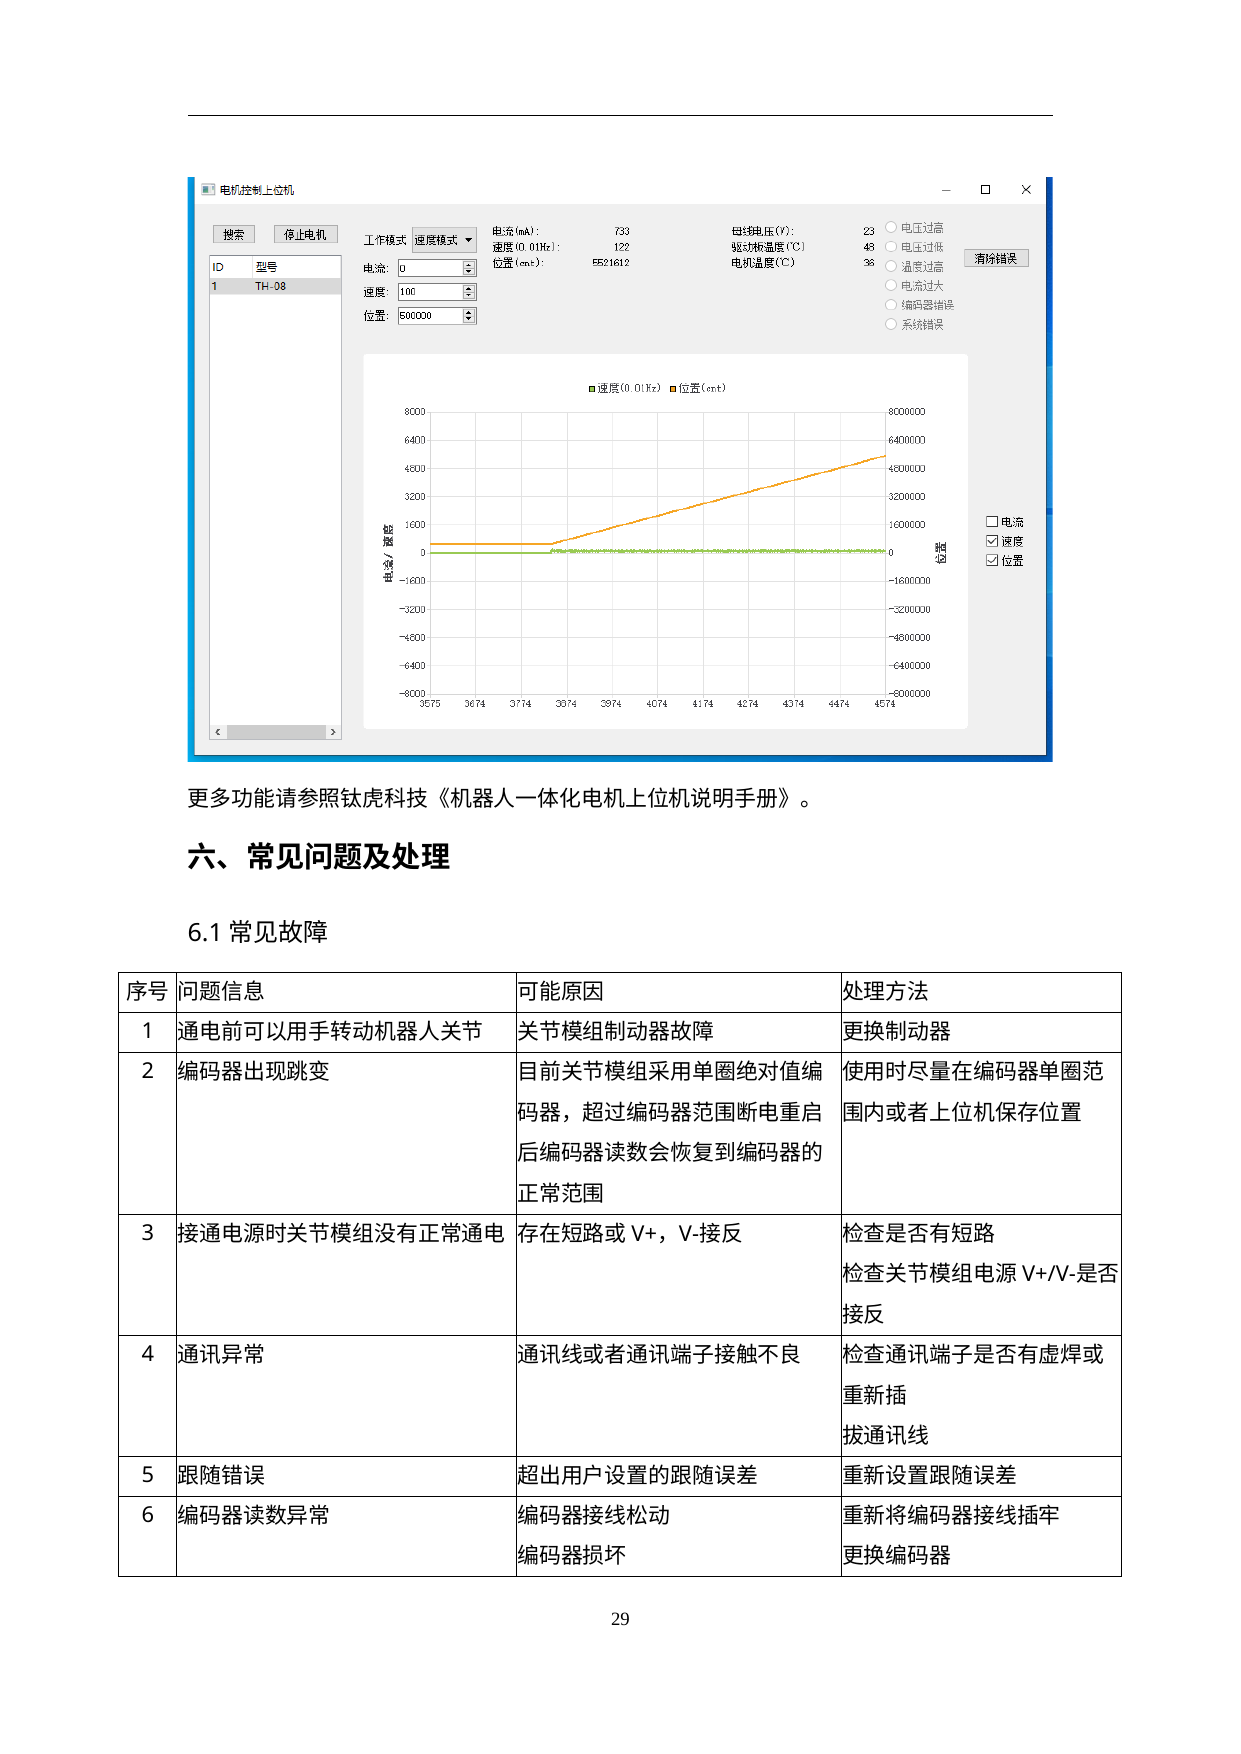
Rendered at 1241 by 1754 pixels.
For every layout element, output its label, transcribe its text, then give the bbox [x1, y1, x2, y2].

table_cell 4 [119, 1336, 176, 1456]
subtitle 6.1常见故障 [187, 897, 1053, 964]
table_cell 编码器读数异常 [177, 1497, 516, 1576]
table_cell 编码器出现跳变 [177, 1053, 516, 1214]
table_header 问题信息 [177, 973, 516, 1012]
table_cell 使用时尽量在编码器单圈范围内或者上位机保存位置 [842, 1053, 1121, 1214]
table_cell 检查通讯端子是否有虚焊或重新插 拔通讯线 [842, 1336, 1121, 1456]
table_header 可能原因 [517, 973, 841, 1012]
table_cell 3 [119, 1215, 176, 1335]
subtitle 六、常见问题及处理 [187, 820, 1053, 888]
table_cell 超出用户设置的跟随误差 [517, 1457, 841, 1496]
table_cell 通讯异常 [177, 1336, 516, 1456]
table_cell 检查是否有短路 检查关节模组电源 V+/V-是否接反 [842, 1215, 1121, 1335]
table_cell 接通电源时关节模组没有正常通电 [177, 1215, 516, 1335]
table_cell 重新设置跟随误差 [842, 1457, 1121, 1496]
table_cell 5 [119, 1457, 176, 1496]
table_cell 6 [119, 1497, 176, 1576]
table_cell 重新将编码器接线插牢 更换编码器 [842, 1497, 1121, 1576]
table_cell 跟随错误 [177, 1457, 516, 1496]
table_cell 通讯线或者通讯端子接触不良 [517, 1336, 841, 1456]
table_cell 2 [119, 1053, 176, 1214]
table_header 处理方法 [842, 973, 1121, 1012]
table_cell 通电前可以用手转动机器人关节 [177, 1013, 516, 1052]
table_cell 编码器接线松动 编码器损坏 [517, 1497, 841, 1576]
table_cell 关节模组制动器故障 [517, 1013, 841, 1052]
text 更多功能请参照钛虎科技《机器人一体化电机上位机说明手册》。 [187, 780, 1053, 814]
table_cell 存在短路或 V+，V-接反 [517, 1215, 841, 1335]
picture [195, 177, 1053, 762]
table_cell 1 [119, 1013, 176, 1052]
table_header 序号 [119, 973, 176, 1012]
table_cell 目前关节模组采用单圈绝对值编码器，超过编码器范围断电重启后编码器读数会恢复到编码器的正常范围 [517, 1053, 841, 1214]
table_cell 更换制动器 [842, 1013, 1121, 1052]
